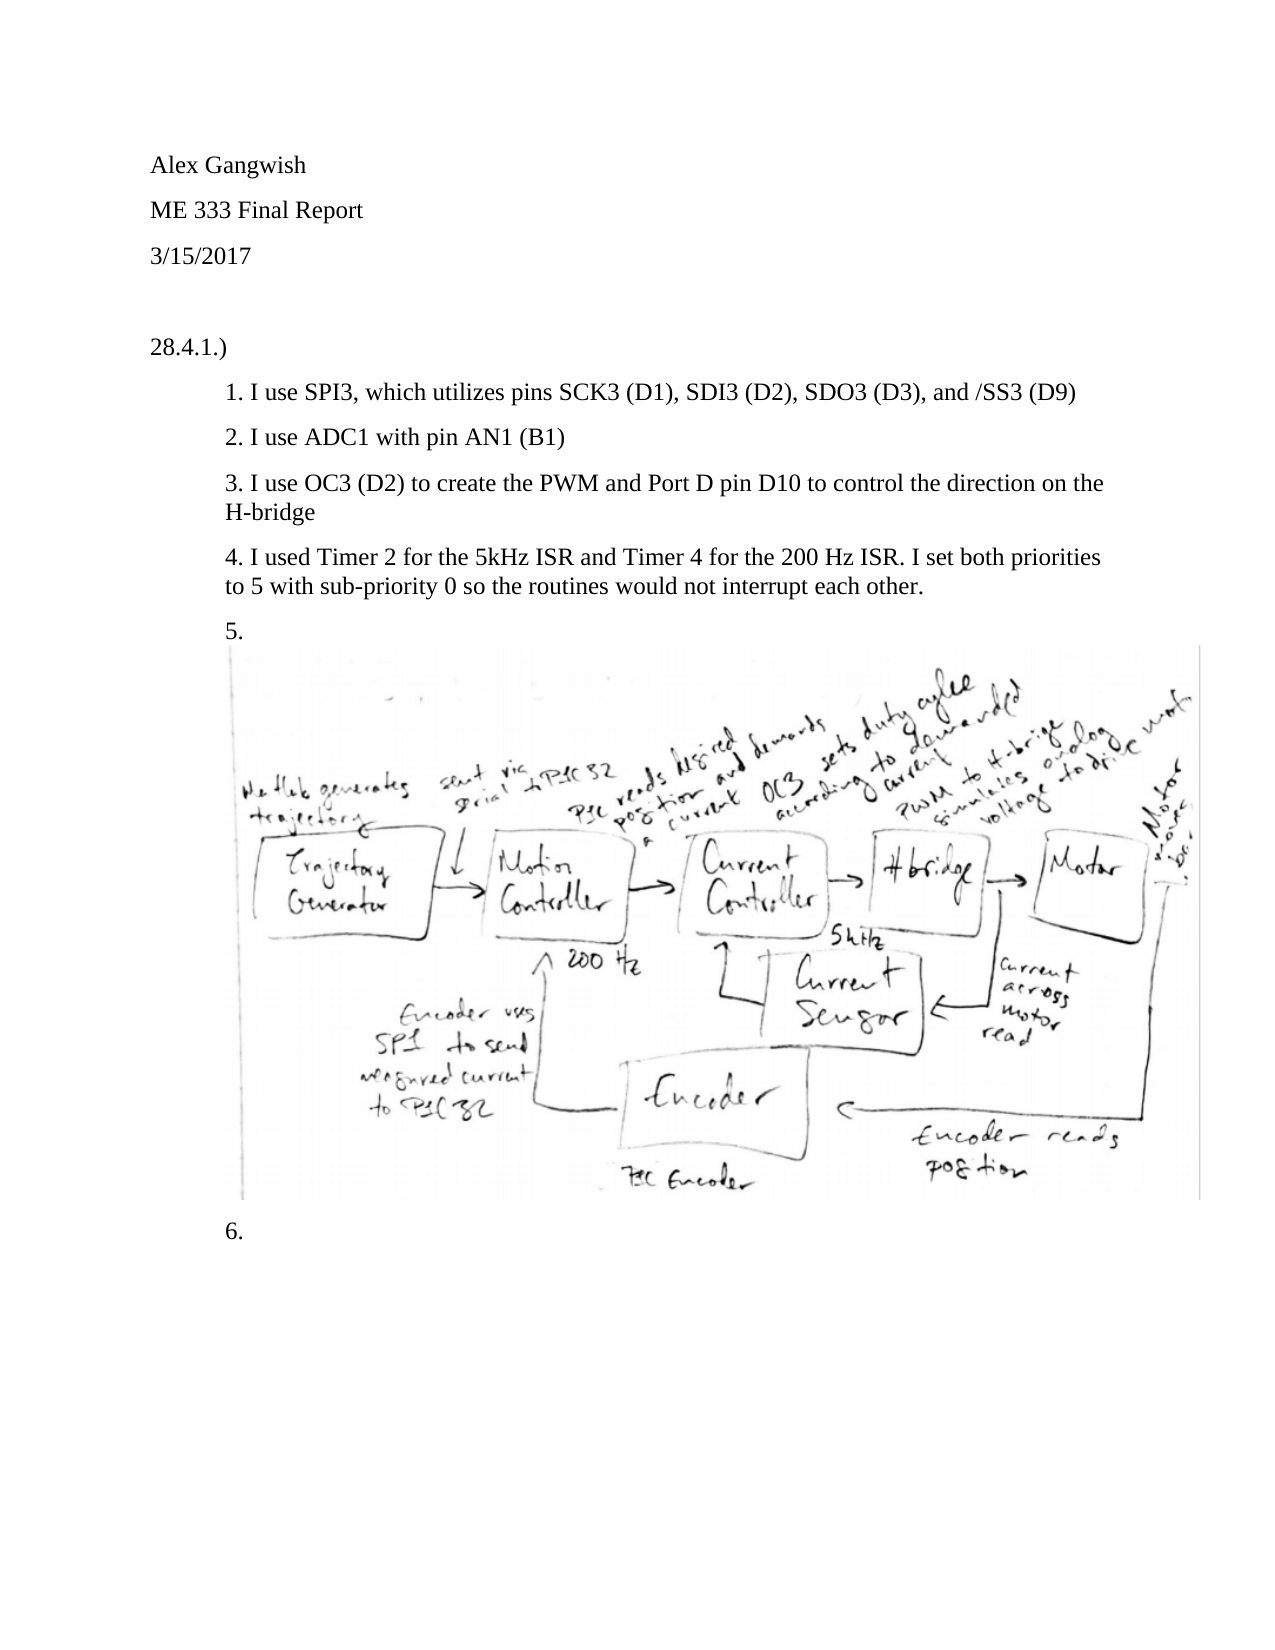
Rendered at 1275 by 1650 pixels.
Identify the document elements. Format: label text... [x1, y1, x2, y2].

text 3/15/2017 [150, 241, 1125, 269]
text 6. [225, 1216, 1125, 1245]
text 28.4.1.) [150, 332, 1125, 360]
picture [225, 645, 1200, 1200]
text 4. I used Timer 2 for the 5kHz ISR and Timer 4 for the 200 Hz ISR. I set both priorities to 5 with sub-priority 0 so the routines would not interrupt each other. [225, 542, 1125, 599]
text ME 333 Final Report [150, 195, 1125, 224]
text 2. I use ADC1 with pin AN1 (B1) [150, 422, 1125, 451]
text 1. I use SPI3, which utilizes pins SCK3 (D1), SDI3 (D2), SDO3 (D3), and /SS3 (D9) [150, 377, 1125, 406]
text 3. I use OC3 (D2) to create the PWM and Port D pin D10 to control the direction on the H-bridge [225, 468, 1125, 525]
text 5. [225, 616, 1125, 645]
text Alex Gangwish [150, 150, 1125, 179]
